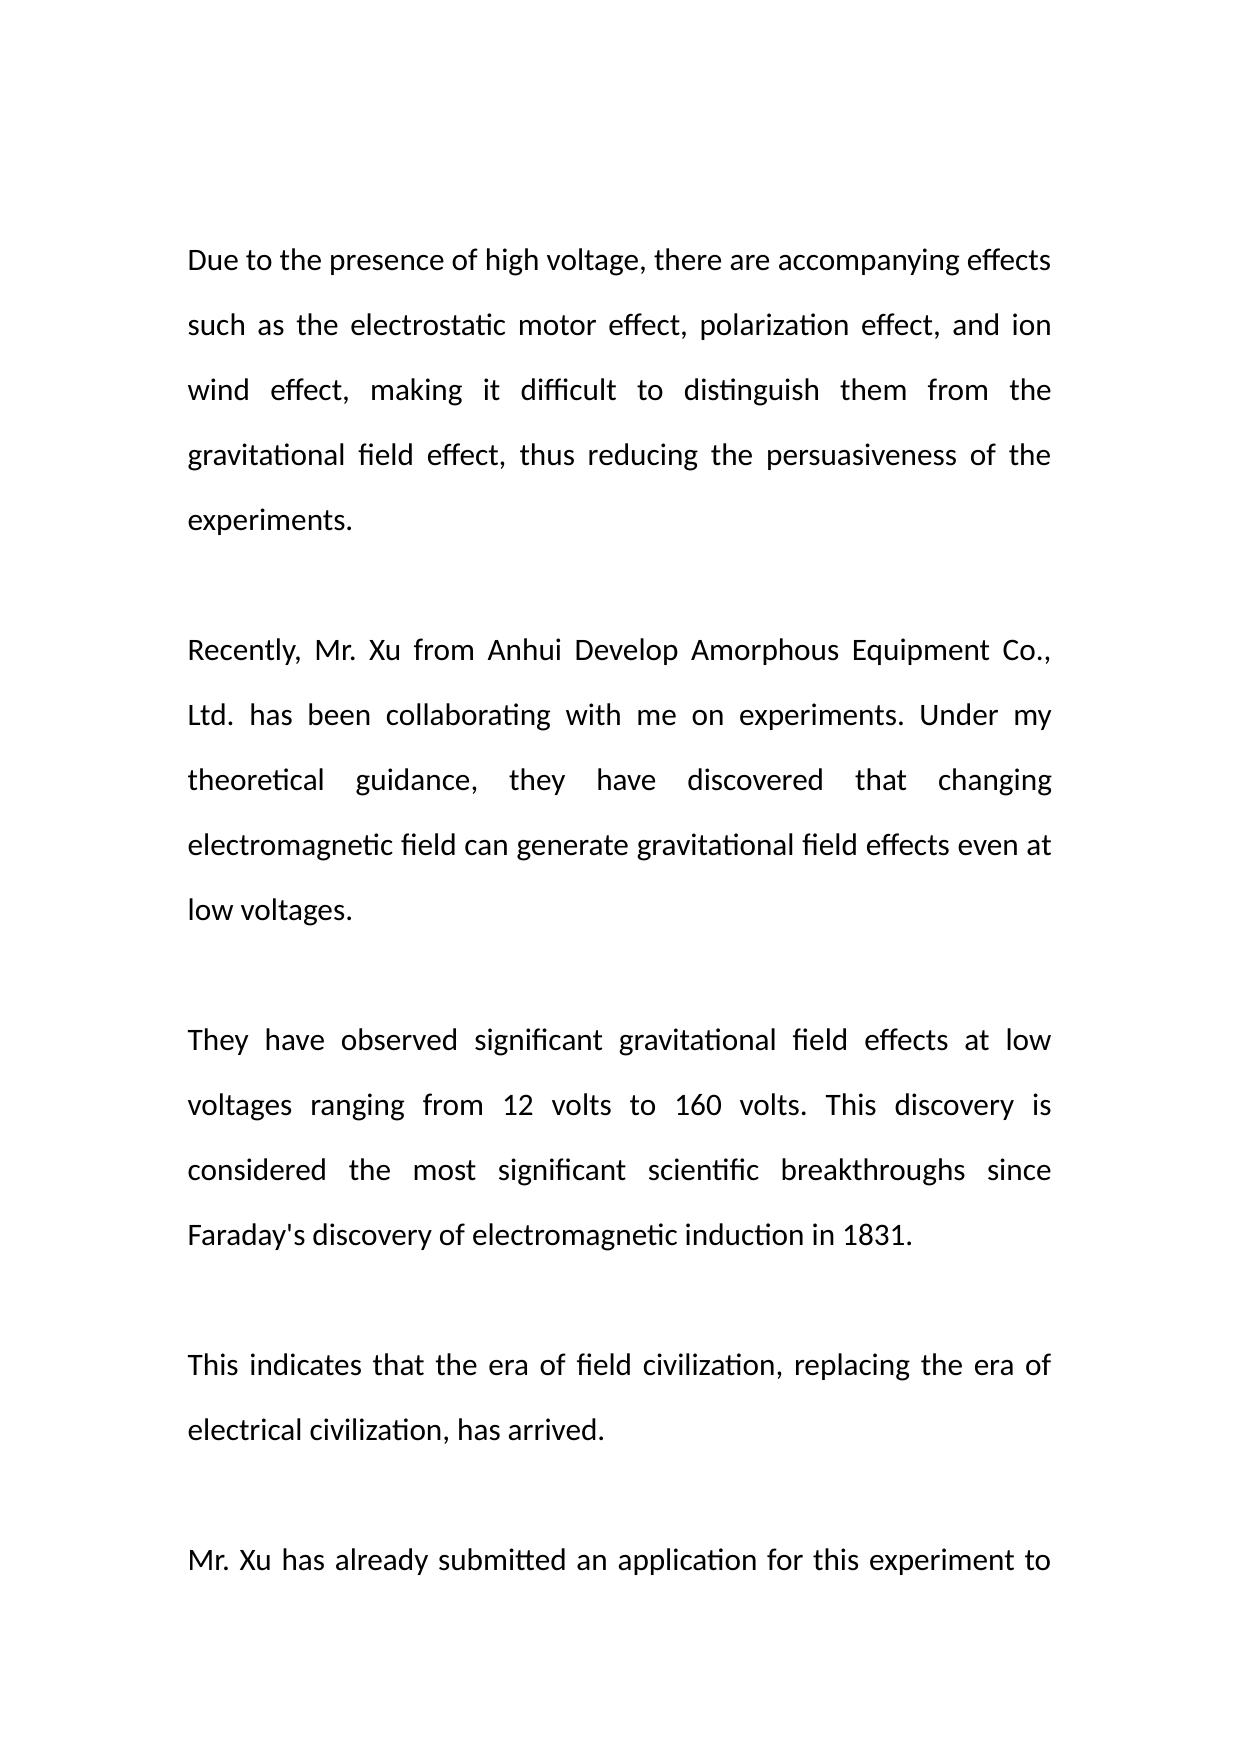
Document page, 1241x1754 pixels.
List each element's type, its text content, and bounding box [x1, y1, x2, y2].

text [187, 1527, 1053, 1592]
text They have observed significant gravitational field effects at low voltages ranging from 12 volts to 160 volts. This discovery is considered the most significant scientific breakthroughs since Faraday's discovery of electromagnetic induction in 1831. [187, 1007, 1053, 1267]
text Due to the presence of high voltage, there are accompanying effects such as the electrostatic motor effect, polarization effect, and ion wind effect, making it difficult to distinguish them from the gravitational field effect, thus reducing the persuasiveness of the experiments. [187, 227, 1053, 552]
text This indicates that the era of field civilization, replacing the era of electrical civilization, has arrived. [187, 1332, 1053, 1462]
text Recently, Mr. Xu from Anhui Develop Amorphous Equipment Co., Ltd. has been collaborating with me on experiments. Under my theoretical guidance, they have discovered that changing electromagnetic field can generate gravitational field effects even at low voltages. [187, 617, 1053, 942]
